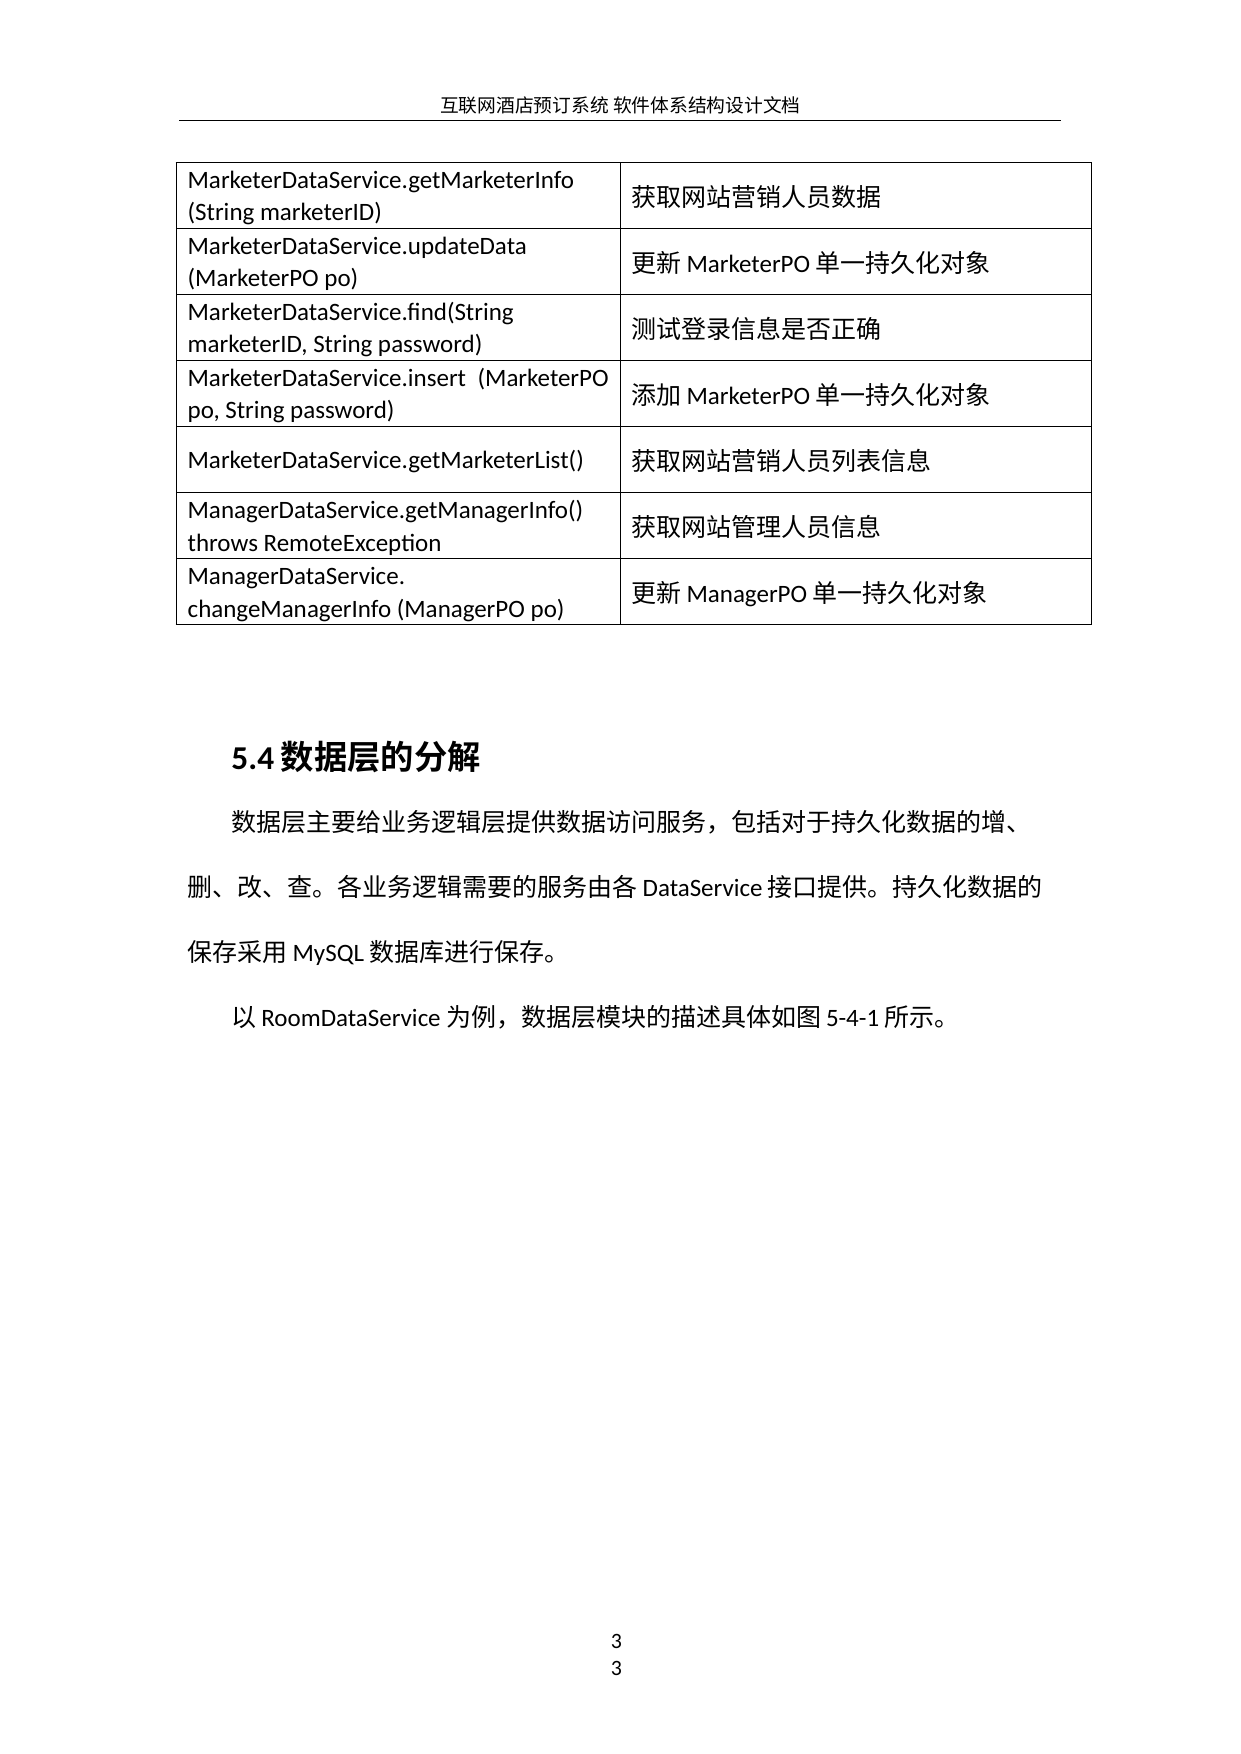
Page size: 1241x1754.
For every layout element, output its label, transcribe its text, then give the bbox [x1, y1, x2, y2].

table_cell 获取网站营销人员列表信息 [621, 427, 1091, 492]
table_cell MarketerDataService.find(String marketerID, String password) [177, 295, 620, 360]
table_cell 测试登录信息是否正确 [621, 295, 1091, 360]
table_cell 更新MarketerPO单一持久化对象 [621, 229, 1091, 294]
table_cell 更新ManagerPO单一持久化对象 [621, 559, 1091, 624]
table_cell 获取网站管理人员信息 [621, 493, 1091, 558]
table_cell MarketerDataService.insert (MarketerPO po, String password) [177, 361, 620, 426]
text 数据层主要给业务逻辑层提供数据访问服务，包括对于持久化数据的增、删、改、查。各业务逻辑需要的服务由各DataService接口提供。持久化数据的保存采用MySQL数据库进行保存。 [187, 788, 1053, 983]
table_cell MarketerDataService.getMarketerInfo (String marketerID) [177, 163, 620, 228]
table_cell MarketerDataService.updateData (MarketerPO po) [177, 229, 620, 294]
text 以RoomDataService为例，数据层模块的描述具体如图5-4-1所示。 [187, 983, 1053, 1048]
table_cell ManagerDataService.getManagerInfo() throws RemoteException [177, 493, 620, 558]
text 5.4数据层的分解 [187, 723, 1053, 788]
table_cell ManagerDataService. changeManagerInfo (ManagerPO po) [177, 559, 620, 624]
table_cell 获取网站营销人员数据 [621, 163, 1091, 228]
table_cell MarketerDataService.getMarketerList() [177, 427, 620, 492]
table_cell 添加MarketerPO单一持久化对象 [621, 361, 1091, 426]
